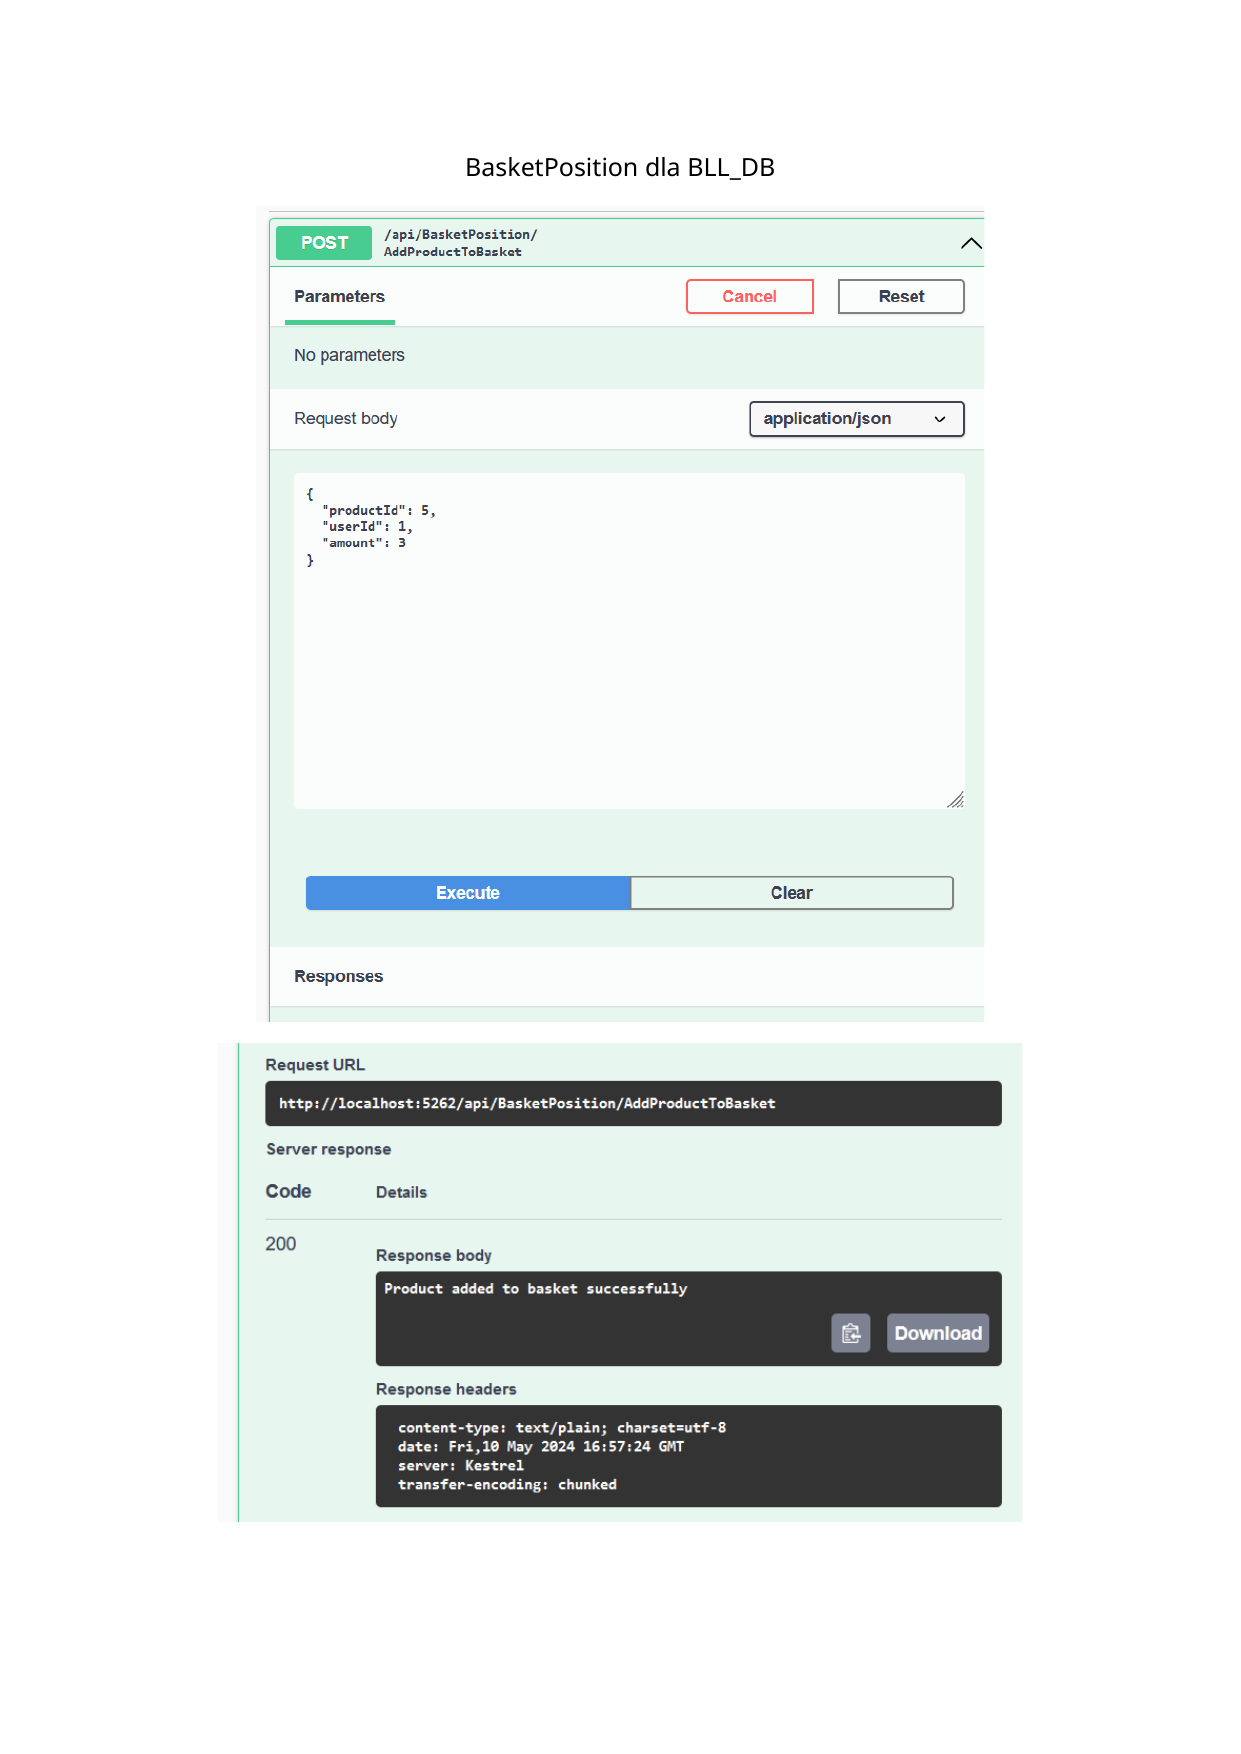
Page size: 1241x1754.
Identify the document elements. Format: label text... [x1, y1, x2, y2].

text BasketPosition dla BLL_DB [150, 150, 1090, 184]
